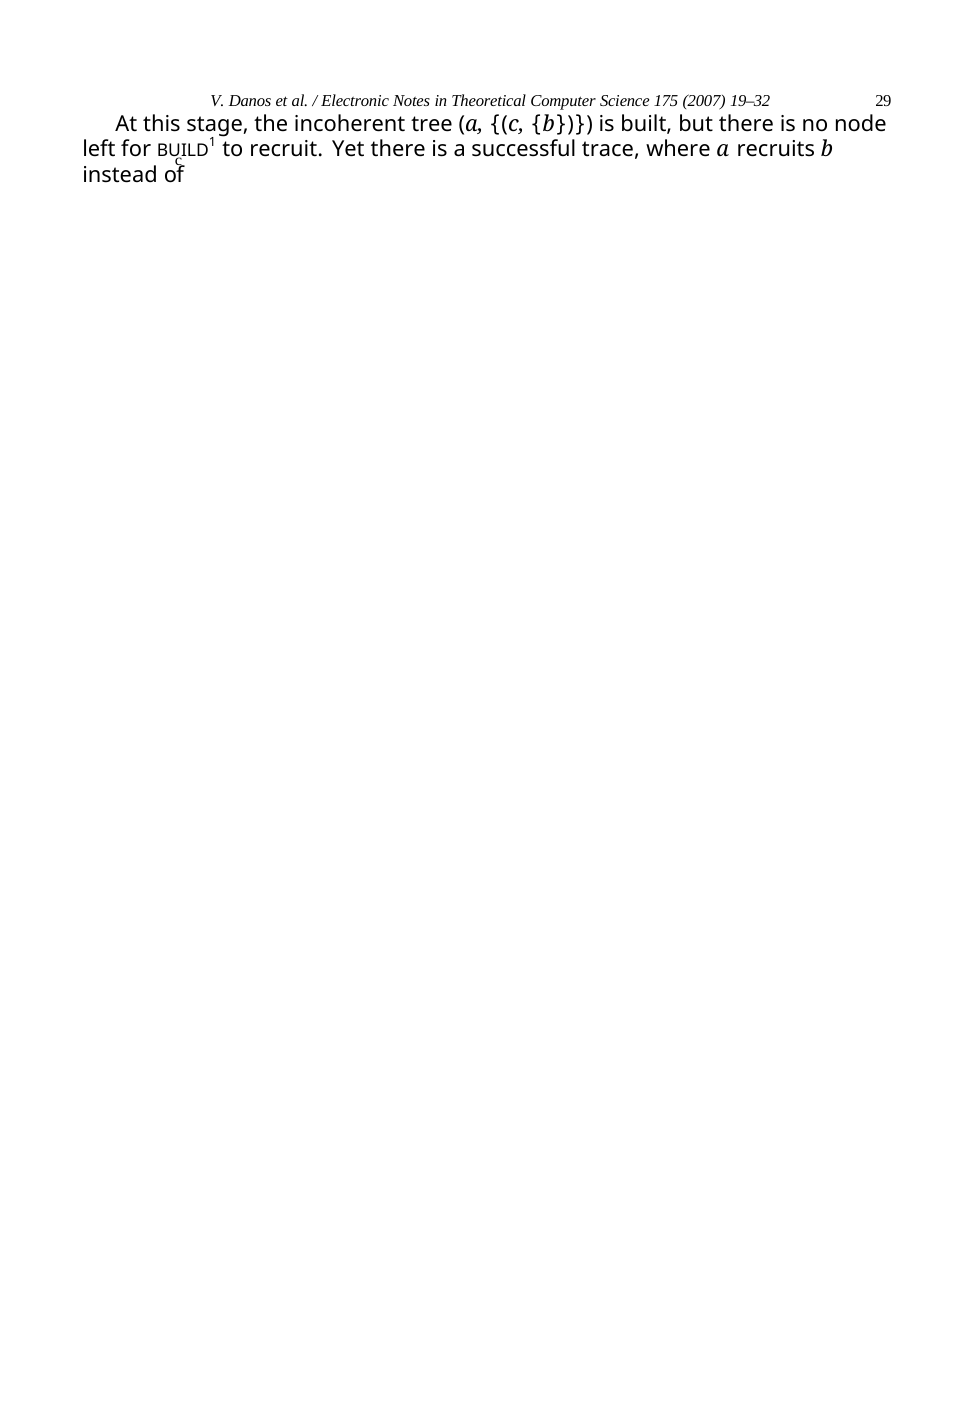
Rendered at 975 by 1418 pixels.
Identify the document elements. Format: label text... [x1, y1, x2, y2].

text At this stage, the incoherent tree (a, {(c, {b})}) is built, but there is no node left for build1 to recruit. Yet there is a successful trace, where a recruits b instead of [82, 110, 898, 189]
